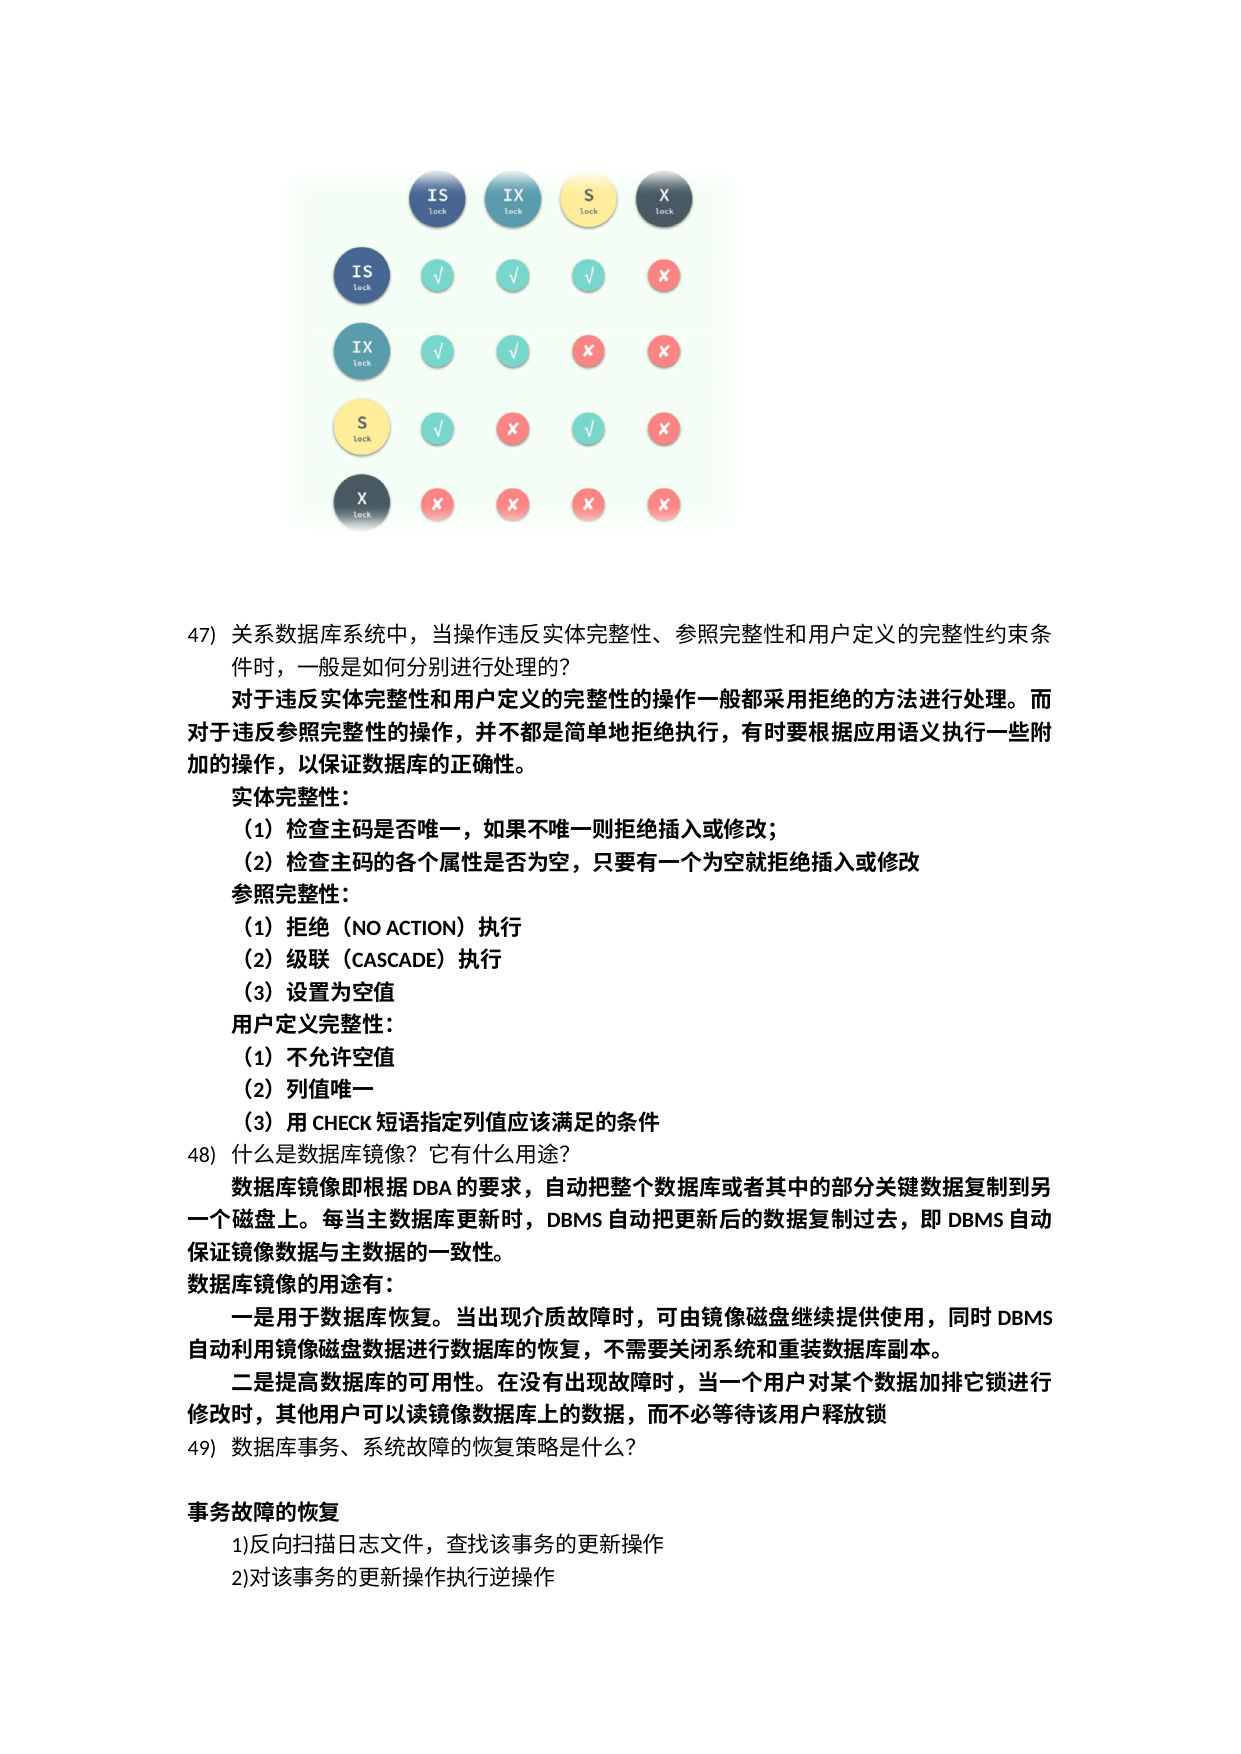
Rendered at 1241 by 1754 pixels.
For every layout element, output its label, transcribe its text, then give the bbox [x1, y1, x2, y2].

list 什么是数据库镜像？它有什么用途？ [187, 1137, 1053, 1169]
list 用户定义完整性： [187, 1007, 1053, 1039]
list 实体完整性： [187, 779, 1053, 812]
list （2）检查主码的各个属性是否为空，只要有一个为空就拒绝插入或修改 [187, 844, 1053, 877]
list （2）列值唯一 [187, 1072, 1053, 1104]
list 参照完整性： [187, 877, 1053, 909]
list 1)反向扫描日志文件，查找该事务的更新操作 [187, 1527, 1053, 1559]
picture [304, 190, 718, 510]
list 对于违反实体完整性和用户定义的完整性的操作一般都采用拒绝的方法进行处理。而对于违反参照完整性的操作，并不都是简单地拒绝执行，有时要根据应用语义执行一些附加的操作，以保证数据库的正确性。 [187, 682, 1053, 779]
list 关系数据库系统中，当操作违反实体完整性、参照完整性和用户定义的完整性约束条件时，一般是如何分别进行处理的？ [187, 617, 1053, 682]
list （2）级联（CASCADE）执行 [187, 942, 1053, 974]
list （1）拒绝（NO ACTION）执行 [187, 909, 1053, 942]
list 2)对该事务的更新操作执行逆操作 [187, 1559, 1053, 1592]
list （1）不允许空值 [187, 1039, 1053, 1072]
list 数据库镜像即根据DBA的要求，自动把整个数据库或者其中的部分关键数据复制到另一个磁盘上。每当主数据库更新时，DBMS自动把更新后的数据复制过去，即DBMS自动保证镜像数据与主数据的一致性。 数据库镜像的用途有： 一是用于数据库恢复。当出现介质故障时，可由镜像磁盘继续提供使用，同时DBMS自动利用镜像磁盘数据进行数据库的恢复，不需要关闭系统和重装数据库副本。 二是提高数据库的可用性。在没有出现故障时，当一个用户对某个数据加排它锁进行修改时，其他用户可以读镜像数据库上的数据，而不必等待该用户释放锁 [187, 1169, 1053, 1429]
list 数据库事务、系统故障的恢复策略是什么？ [187, 1429, 1053, 1462]
list （3）用CHECK短语指定列值应该满足的条件 [187, 1104, 1053, 1137]
list 事务故障的恢复 [187, 1494, 1053, 1527]
list （1）检查主码是否唯一，如果不唯一则拒绝插入或修改； [187, 812, 1053, 844]
list （3）设置为空值 [187, 974, 1053, 1007]
